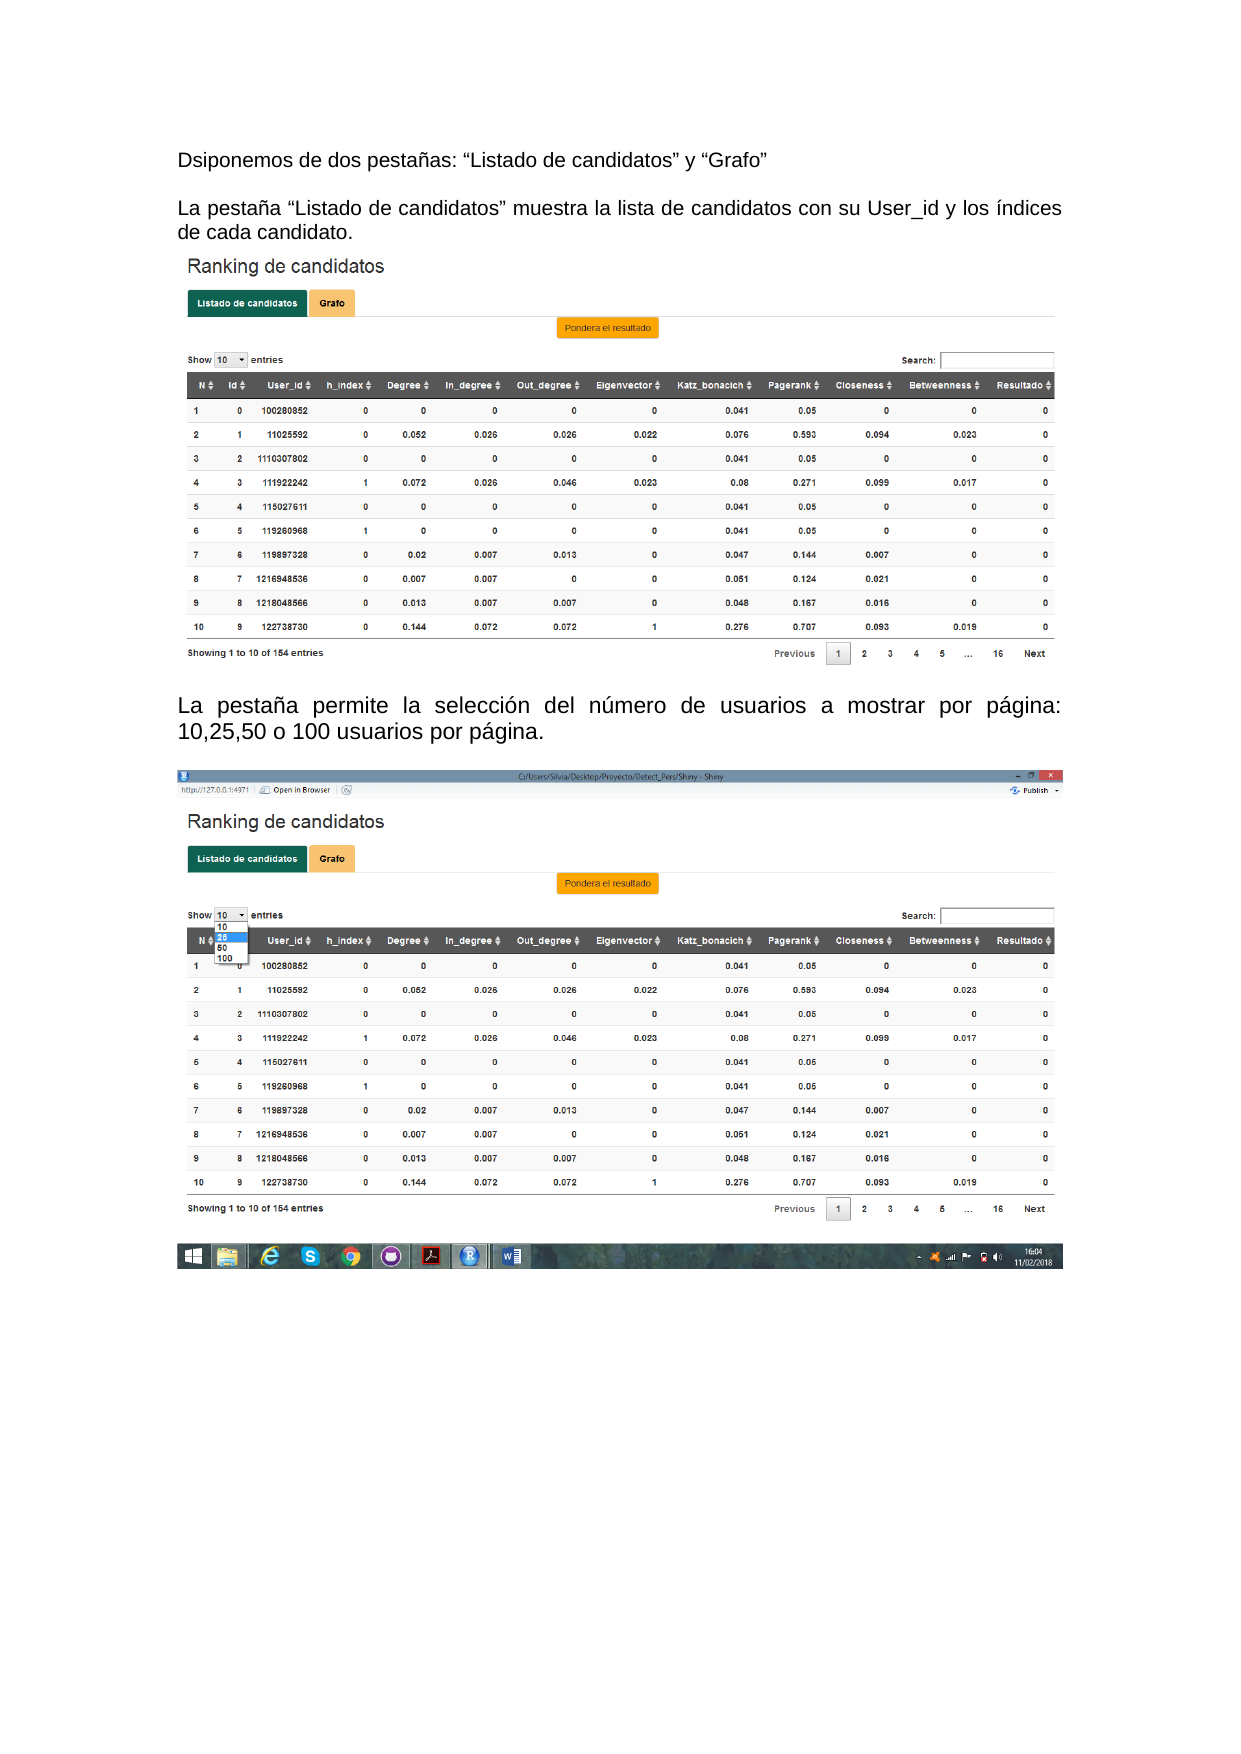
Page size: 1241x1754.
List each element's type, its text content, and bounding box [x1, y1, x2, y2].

picture [177, 770, 1063, 1269]
text Dsiponemos de dos pestañas: “Listado de candidatos” y “Grafo” [177, 148, 1063, 172]
picture [177, 243, 1060, 666]
text La pestaña permite la selección del número de usuarios a mostrar por página: 10,25,50 o 100 usuarios por página. [177, 692, 1063, 744]
text La pestaña “Listado de candidatos” muestra la lista de candidatos con su User_id y los índices de cada candidato. [177, 196, 1063, 243]
